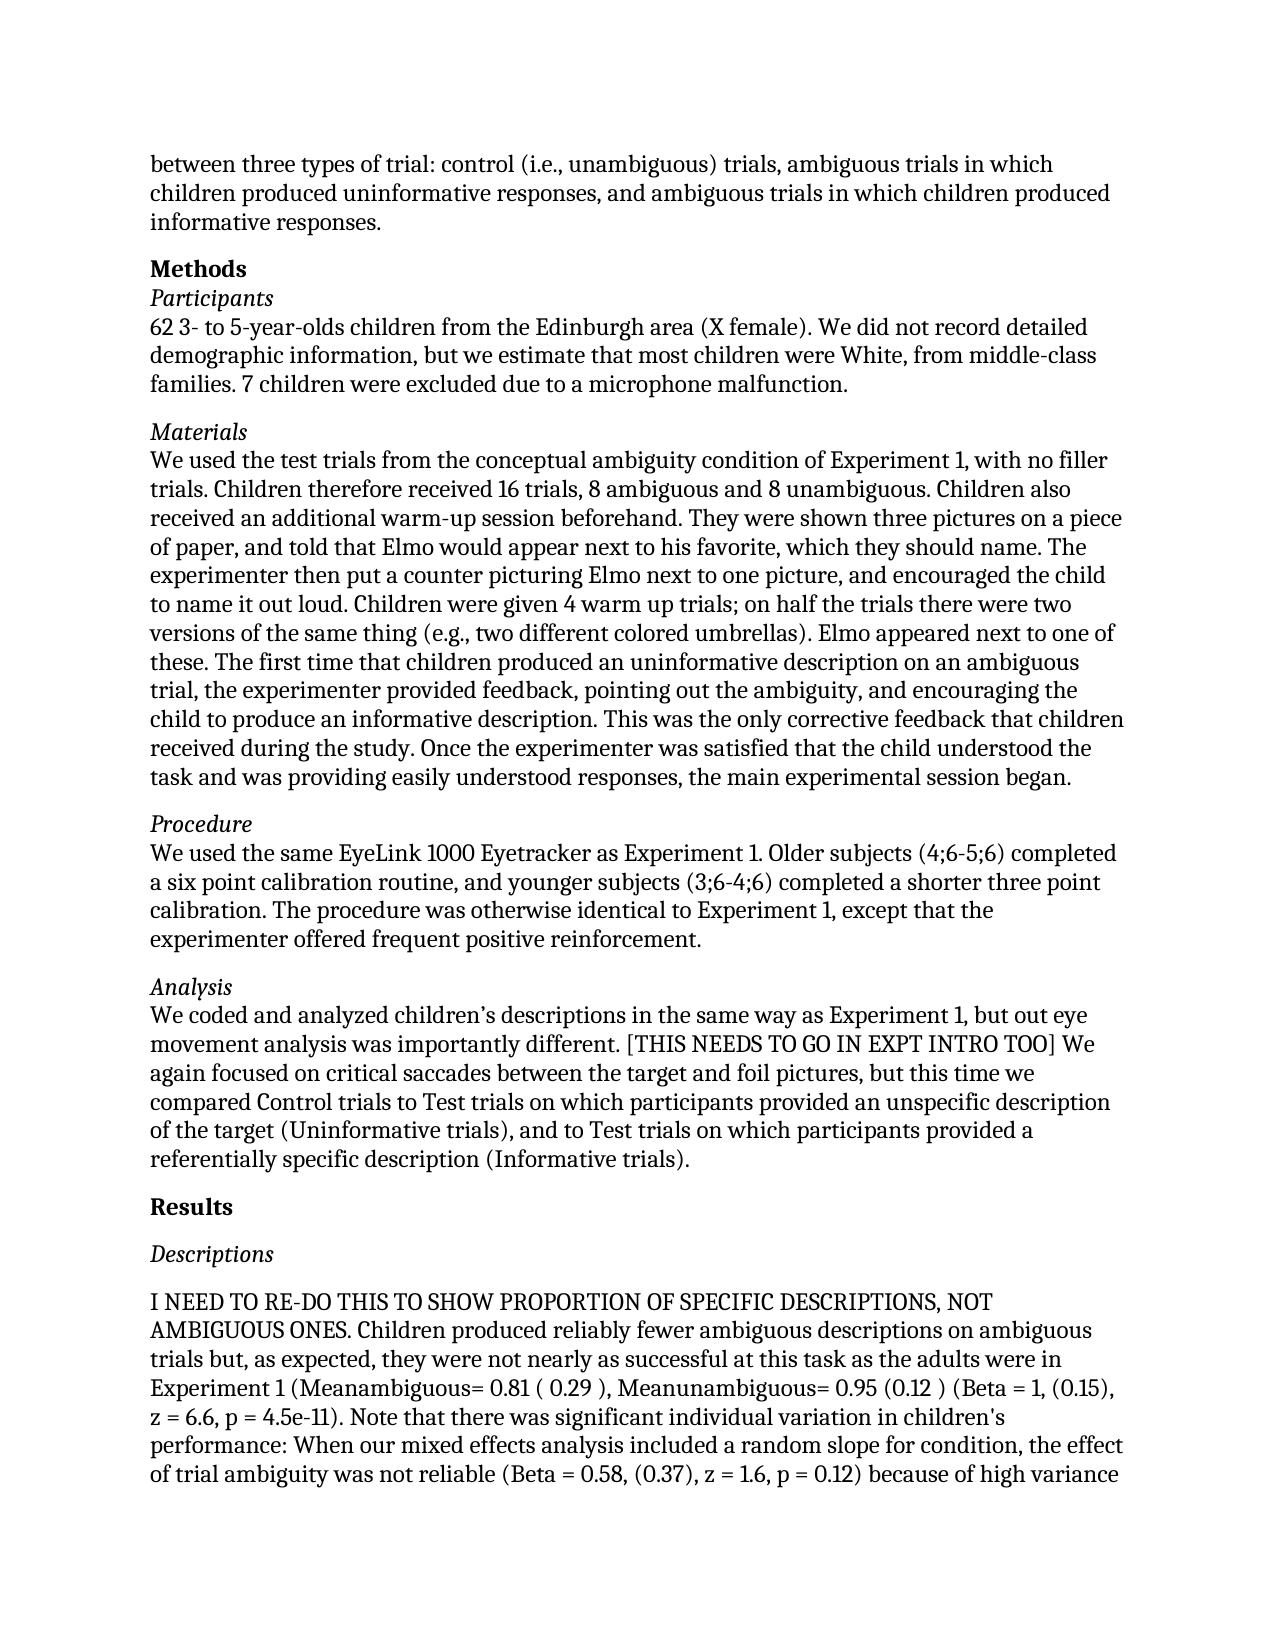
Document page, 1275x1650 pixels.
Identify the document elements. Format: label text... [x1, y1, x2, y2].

text Results [150, 1192, 1125, 1221]
text Analysis We coded and analyzed children’s descriptions in the same way as Experiment 1, but out eye movement analysis was importantly different. [THIS NEEDS TO GO IN EXPT INTRO TOO] We again focused on critical saccades between the target and foil pictures, but this time we compared Control trials to Test trials on which participants provided an unspecific description of the target (Uninformative trials), and to Test trials on which participants provided a referentially specific description (Informative trials). [150, 972, 1125, 1174]
text Procedure We used the same EyeLink 1000 Eyetracker as Experiment 1. Older subjects (4;6-5;6) completed a six point calibration routine, and younger subjects (3;6-4;6) completed a shorter three point calibration. The procedure was otherwise identical to Experiment 1, except that the experimenter offered frequent positive reinforcement. [150, 810, 1125, 954]
text Materials We used the test trials from the conceptual ambiguity condition of Experiment 1, with no filler trials. Children therefore received 16 trials, 8 ambiguous and 8 unambiguous. Children also received an additional warm-up session beforehand. They were shown three pictures on a piece of paper, and told that Elmo would appear next to his favorite, which they should name. The experimenter then put a counter picturing Elmo next to one picture, and encouraged the child to name it out loud. Children were given 4 warm up trials; on half the trials there were two versions of the same thing (e.g., two different colored umbrellas). Elmo appeared next to one of these. The first time that children produced an uninformative description on an ambiguous trial, the experimenter provided feedback, pointing out the ambiguity, and encouraging the child to produce an informative description. This was the only corrective feedback that children received during the study. Once the experimenter was satisfied that the child understood the task and was providing easily understood responses, the main experimental session began. [150, 417, 1125, 791]
text Methods Participants 62 3- to 5-year-olds children from the Edinburgh area (X female). We did not record detailed demographic information, but we estimate that most children were White, from middle-class families. 7 children were excluded due to a microphone malfunction. [150, 255, 1125, 399]
text Descriptions [150, 1240, 1125, 1269]
